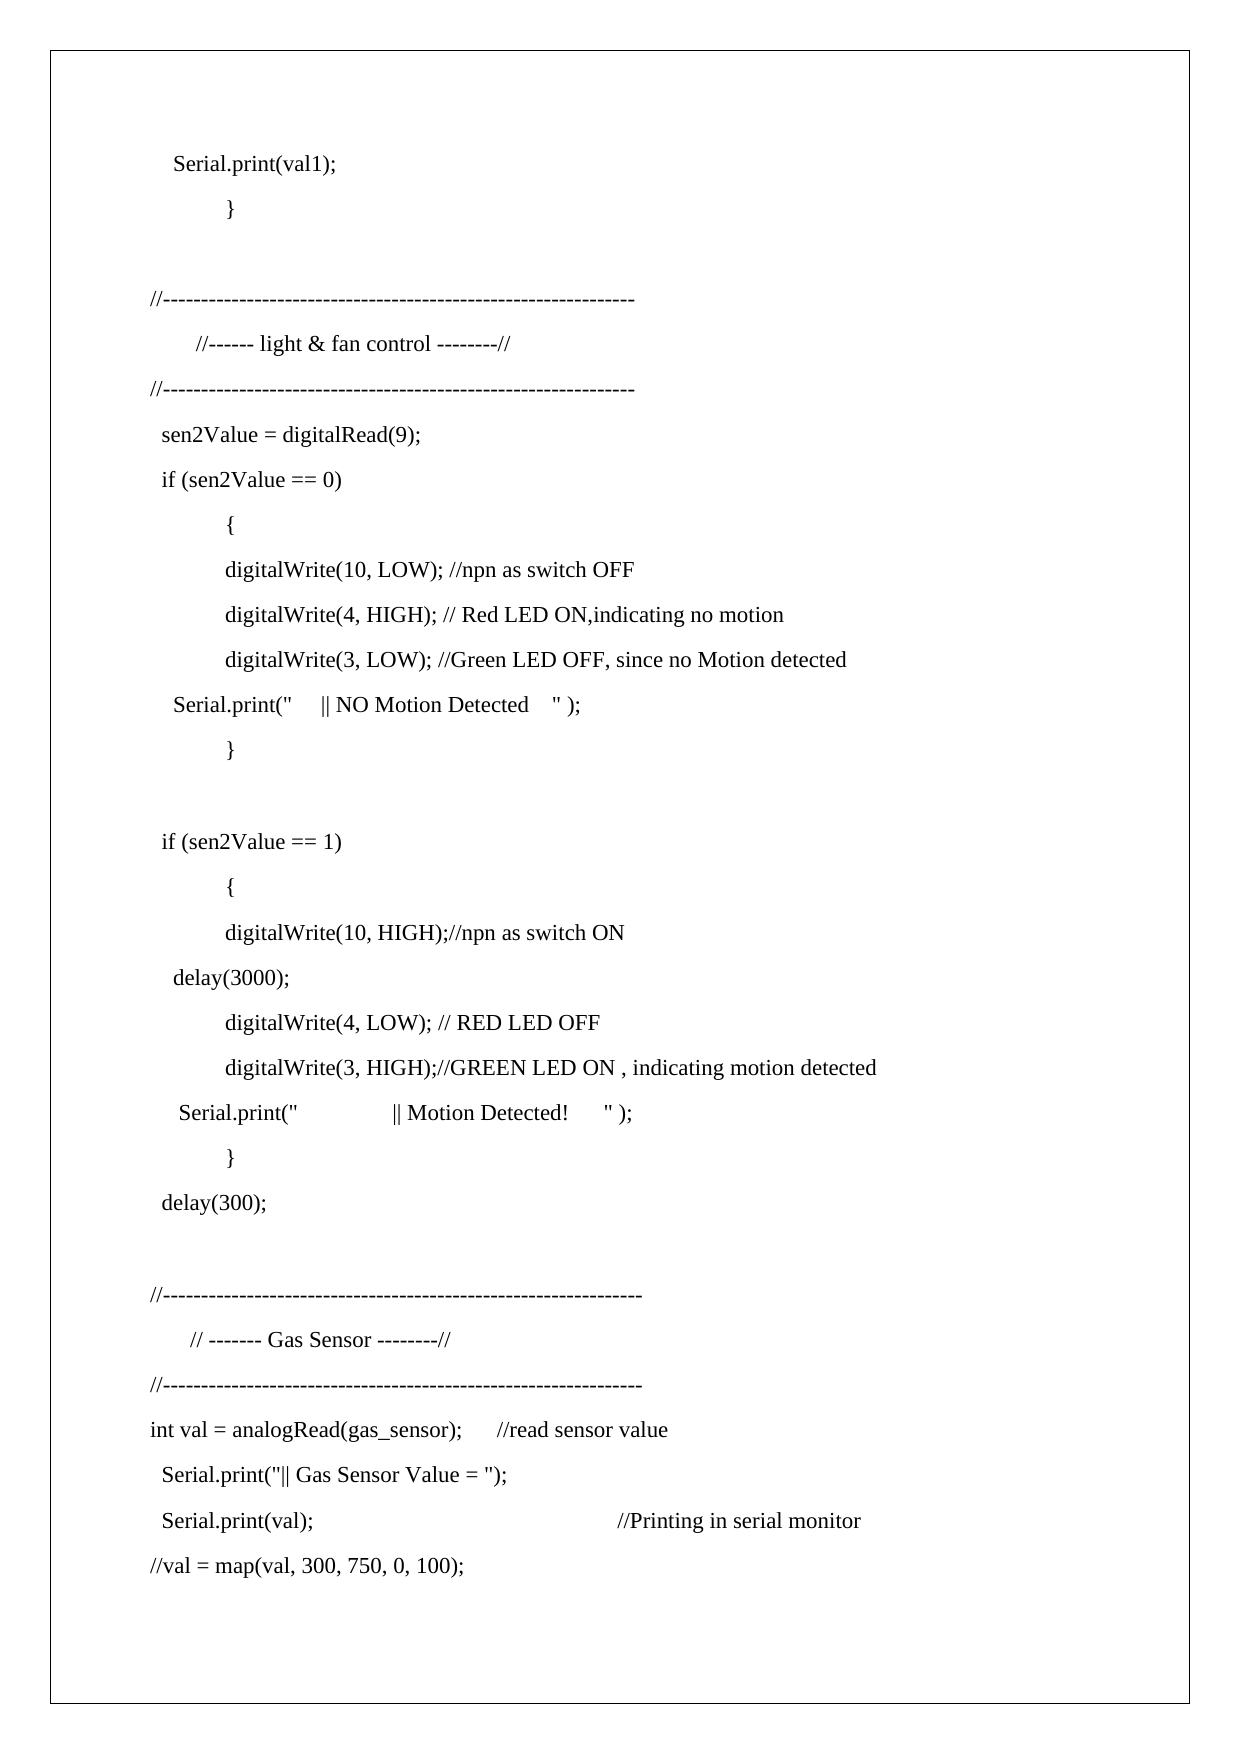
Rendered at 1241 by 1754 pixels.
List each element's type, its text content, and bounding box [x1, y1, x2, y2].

text //-------------------------------------------------------------- [150, 376, 1090, 402]
text } [150, 195, 1090, 221]
text Serial.print(val); //Printing in serial monitor [150, 1507, 1090, 1533]
text if (sen2Value == 0) [150, 466, 1090, 492]
text //-------------------------------------------------------------- [150, 285, 1090, 312]
text // ------- Gas Sensor --------// [150, 1326, 1090, 1353]
text //--------------------------------------------------------------- [150, 1281, 1090, 1307]
text int val = analogRead(gas_sensor); //read sensor value [150, 1416, 1090, 1443]
text digitalWrite(4, LOW); // RED LED OFF [150, 1009, 1090, 1035]
text digitalWrite(3, LOW); //Green LED OFF, since no Motion detected [150, 646, 1090, 672]
text } [150, 1144, 1090, 1170]
text Serial.print(" || NO Motion Detected " ); [150, 691, 1090, 718]
text { [150, 511, 1090, 537]
text { [150, 873, 1090, 900]
text //--------------------------------------------------------------- [150, 1371, 1090, 1398]
text digitalWrite(3, HIGH);//GREEN LED ON , indicating motion detected [150, 1054, 1090, 1080]
text Serial.print("|| Gas Sensor Value = "); [150, 1462, 1090, 1488]
text Serial.print(val1); [150, 150, 1090, 176]
text digitalWrite(10, HIGH);//npn as switch ON [150, 918, 1090, 945]
text digitalWrite(4, HIGH); // Red LED ON,indicating no motion [150, 601, 1090, 627]
text delay(300); [150, 1189, 1090, 1216]
text Serial.print(" || Motion Detected! " ); [150, 1099, 1090, 1125]
text //------ light & fan control --------// [150, 330, 1090, 357]
text //val = map(val, 300, 750, 0, 100); [150, 1552, 1090, 1578]
text if (sen2Value == 1) [150, 828, 1090, 855]
text } [150, 736, 1090, 763]
text delay(3000); [150, 964, 1090, 990]
text sen2Value = digitalRead(9); [150, 421, 1090, 447]
text digitalWrite(10, LOW); //npn as switch OFF [150, 556, 1090, 582]
